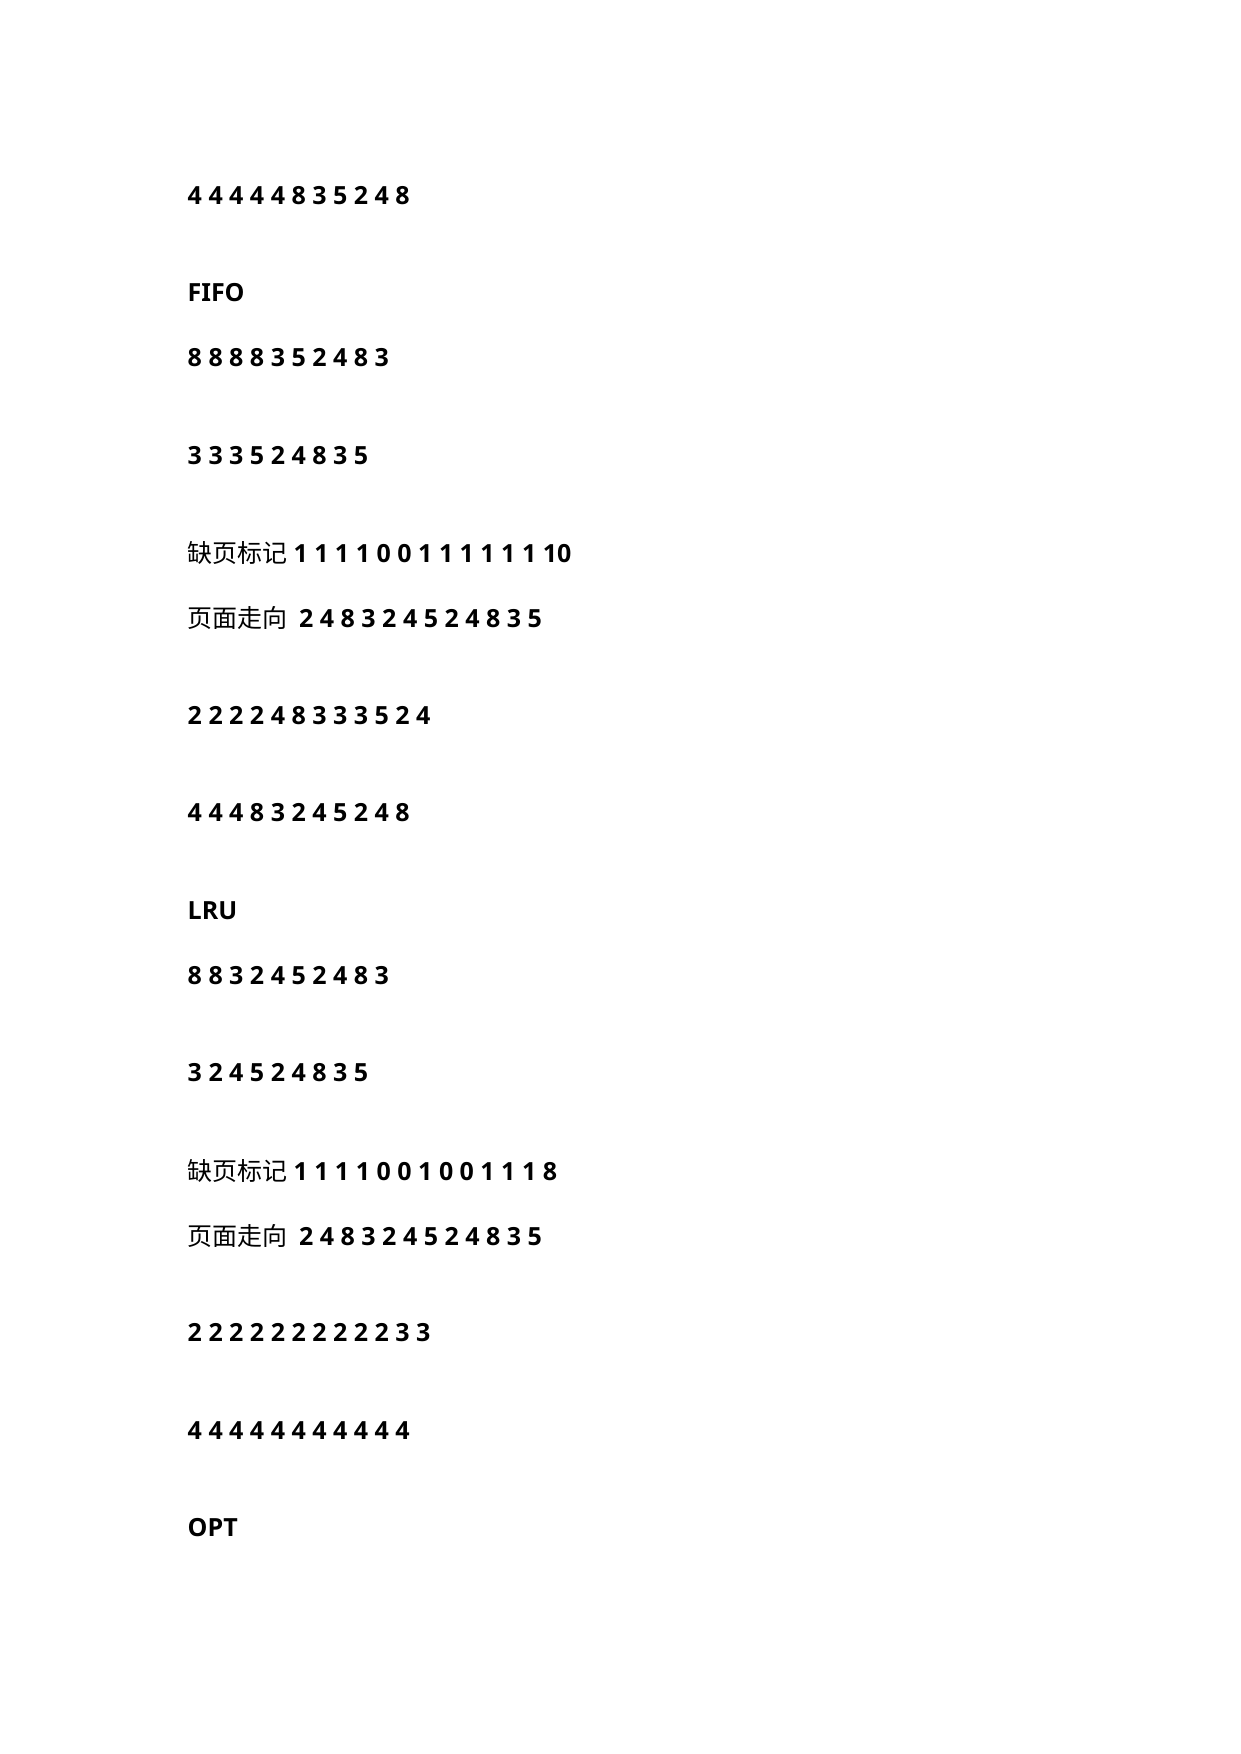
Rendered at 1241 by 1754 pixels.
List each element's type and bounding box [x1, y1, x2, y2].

text [187, 162, 1053, 1559]
